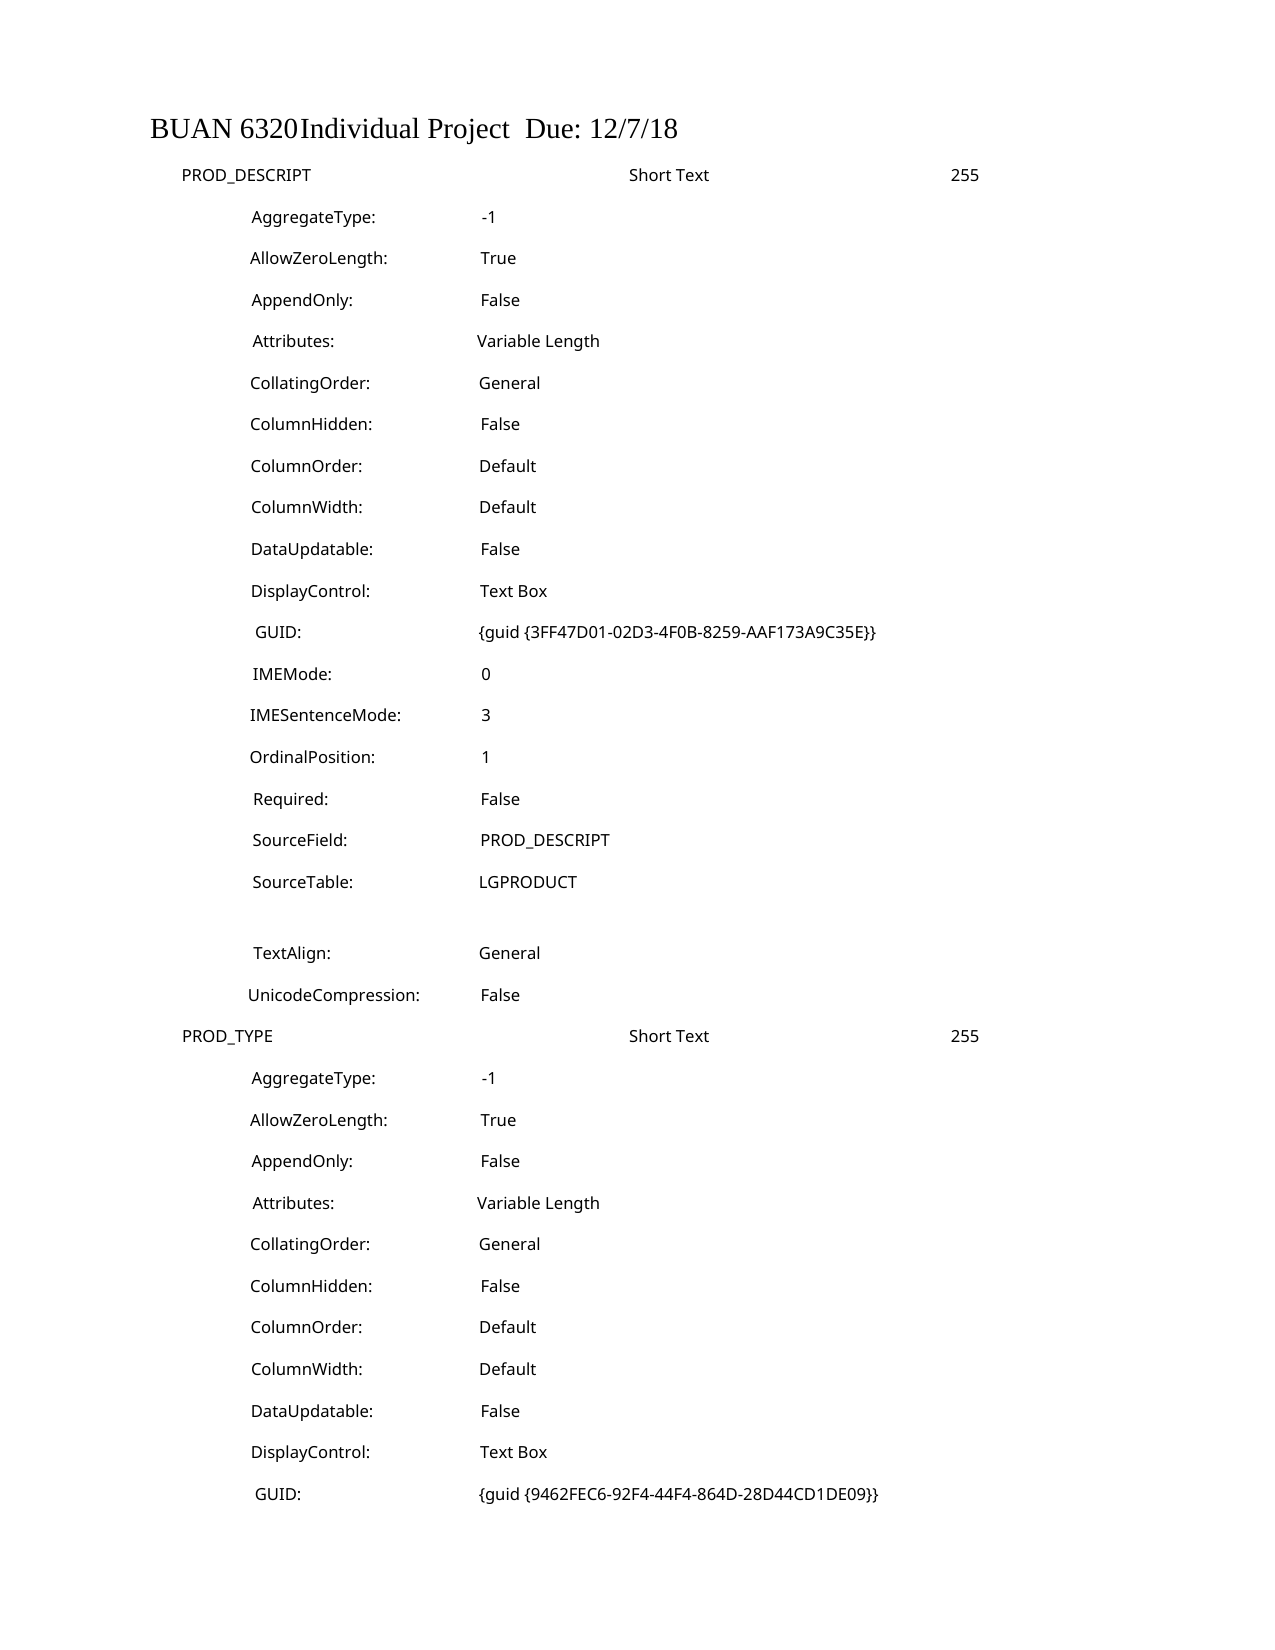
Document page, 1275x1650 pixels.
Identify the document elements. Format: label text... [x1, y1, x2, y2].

text AggregateType: -1 [150, 1067, 1125, 1089]
text AppendOnly: False [150, 288, 1125, 311]
text TextAlign: General [150, 942, 1125, 965]
text SourceTable: LGPRODUCT [150, 870, 1125, 893]
text AllowZeroLength: True [150, 1108, 1125, 1131]
text SourceField: PROD_DESCRIPT [150, 829, 1125, 851]
text IMEMode: 0 [150, 662, 1125, 685]
text Required: False [150, 787, 1125, 810]
text ColumnOrder: Default [150, 1316, 1125, 1339]
text ColumnHidden: False [150, 413, 1125, 436]
text ColumnOrder: Default [150, 454, 1125, 477]
text CollatingOrder: General [150, 1233, 1125, 1256]
text Attributes: Variable Length [150, 330, 1125, 353]
text IMESentenceMode: 3 [150, 704, 1125, 727]
text AllowZeroLength: True [150, 247, 1125, 269]
text DataUpdatable: False [150, 538, 1125, 560]
text GUID: {guid {3FF47D01-02D3-4F0B-8259-AAF173A9C35E}} [150, 621, 1125, 643]
text PROD_DESCRIPT Short Text 255 [150, 164, 1125, 186]
text ColumnWidth: Default [150, 496, 1125, 519]
text DisplayControl: Text Box [150, 1441, 1125, 1463]
text AggregateType: -1 [150, 205, 1125, 228]
text Attributes: Variable Length [150, 1191, 1125, 1214]
text GUID: {guid {9462FEC6-92F4-44F4-864D-28D44CD1DE09}} [150, 1482, 1125, 1505]
text ColumnHidden: False [150, 1274, 1125, 1297]
text DataUpdatable: False [150, 1399, 1125, 1422]
text ColumnWidth: Default [150, 1358, 1125, 1380]
text UnicodeCompression: False [150, 983, 1125, 1006]
text DisplayControl: Text Box [150, 579, 1125, 602]
text AppendOnly: False [150, 1150, 1125, 1172]
text CollatingOrder: General [150, 371, 1125, 394]
text OrdinalPosition: 1 [150, 746, 1125, 768]
text PROD_TYPE Short Text 255 [150, 1025, 1125, 1048]
